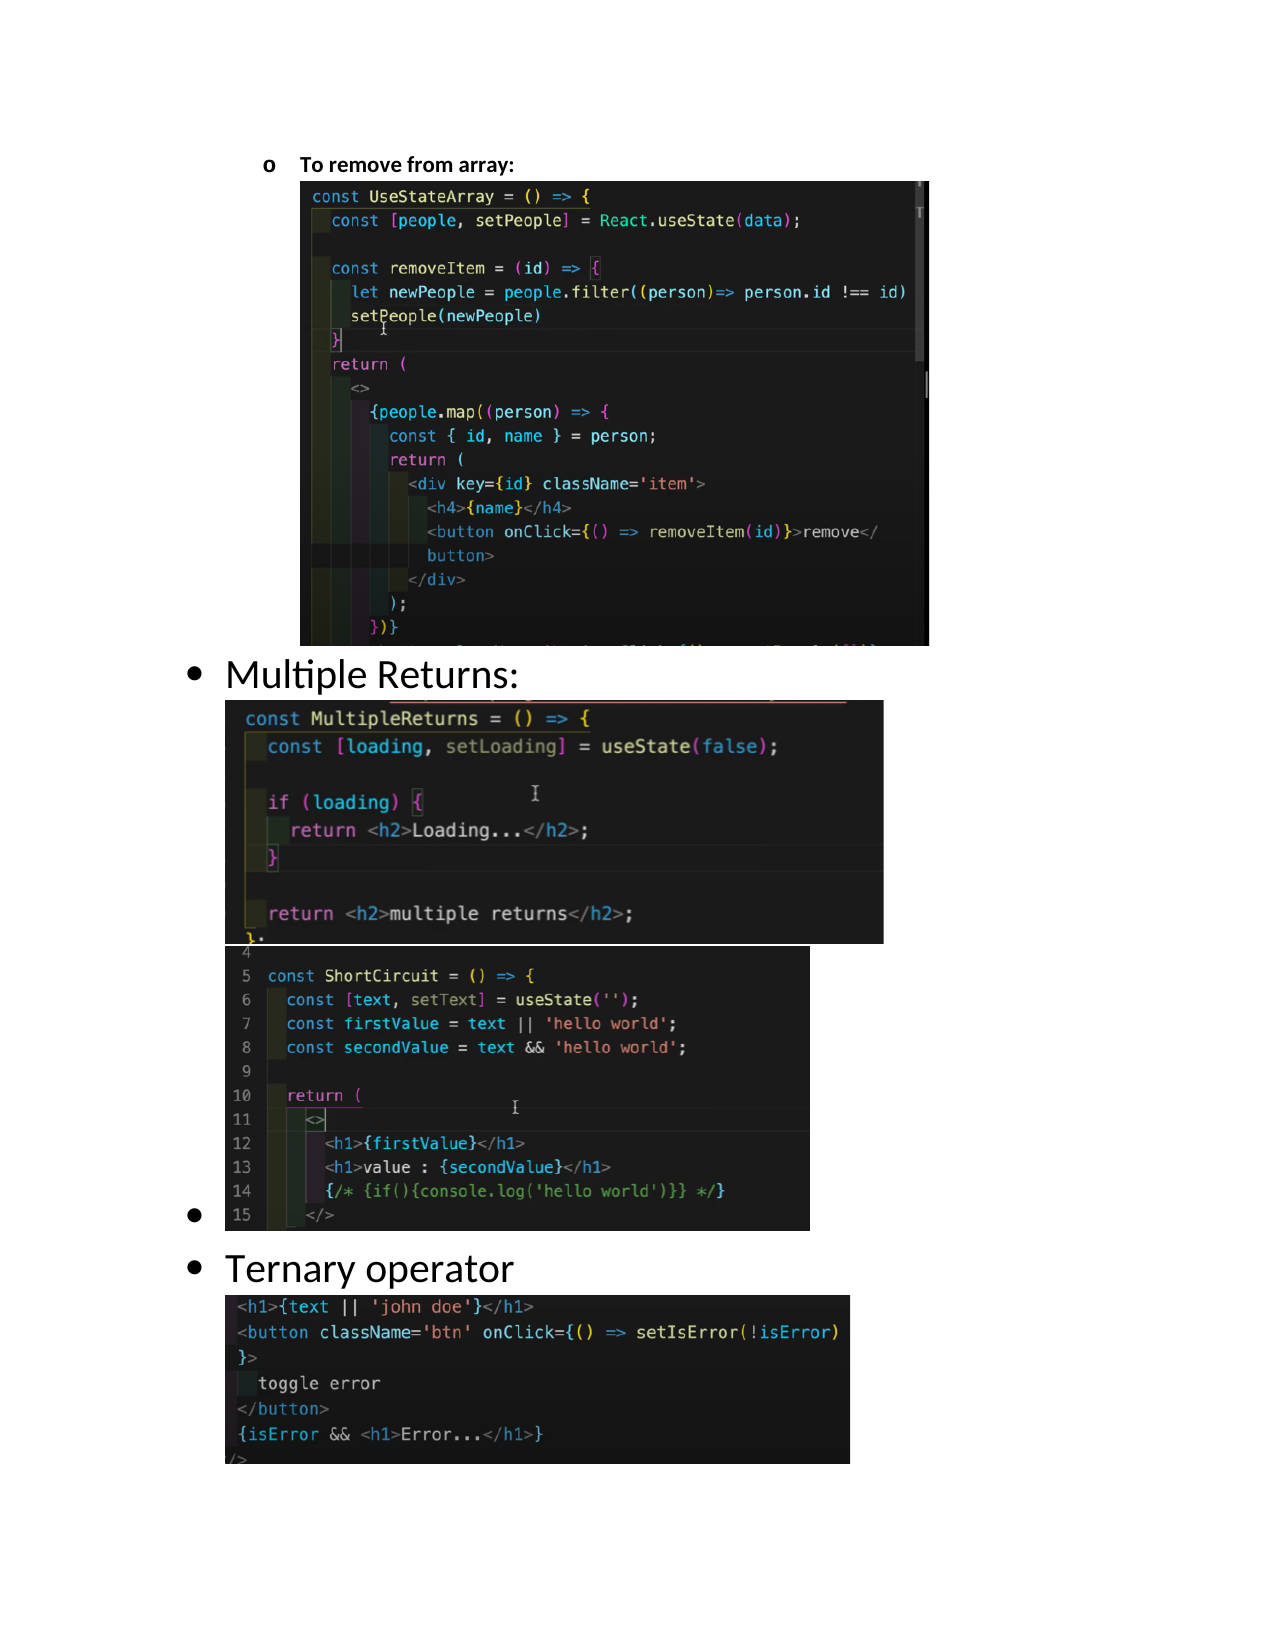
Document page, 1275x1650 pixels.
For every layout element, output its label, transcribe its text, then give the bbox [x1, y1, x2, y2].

picture [225, 1295, 851, 1464]
picture [225, 700, 884, 944]
picture [225, 946, 810, 1231]
picture [300, 181, 930, 646]
